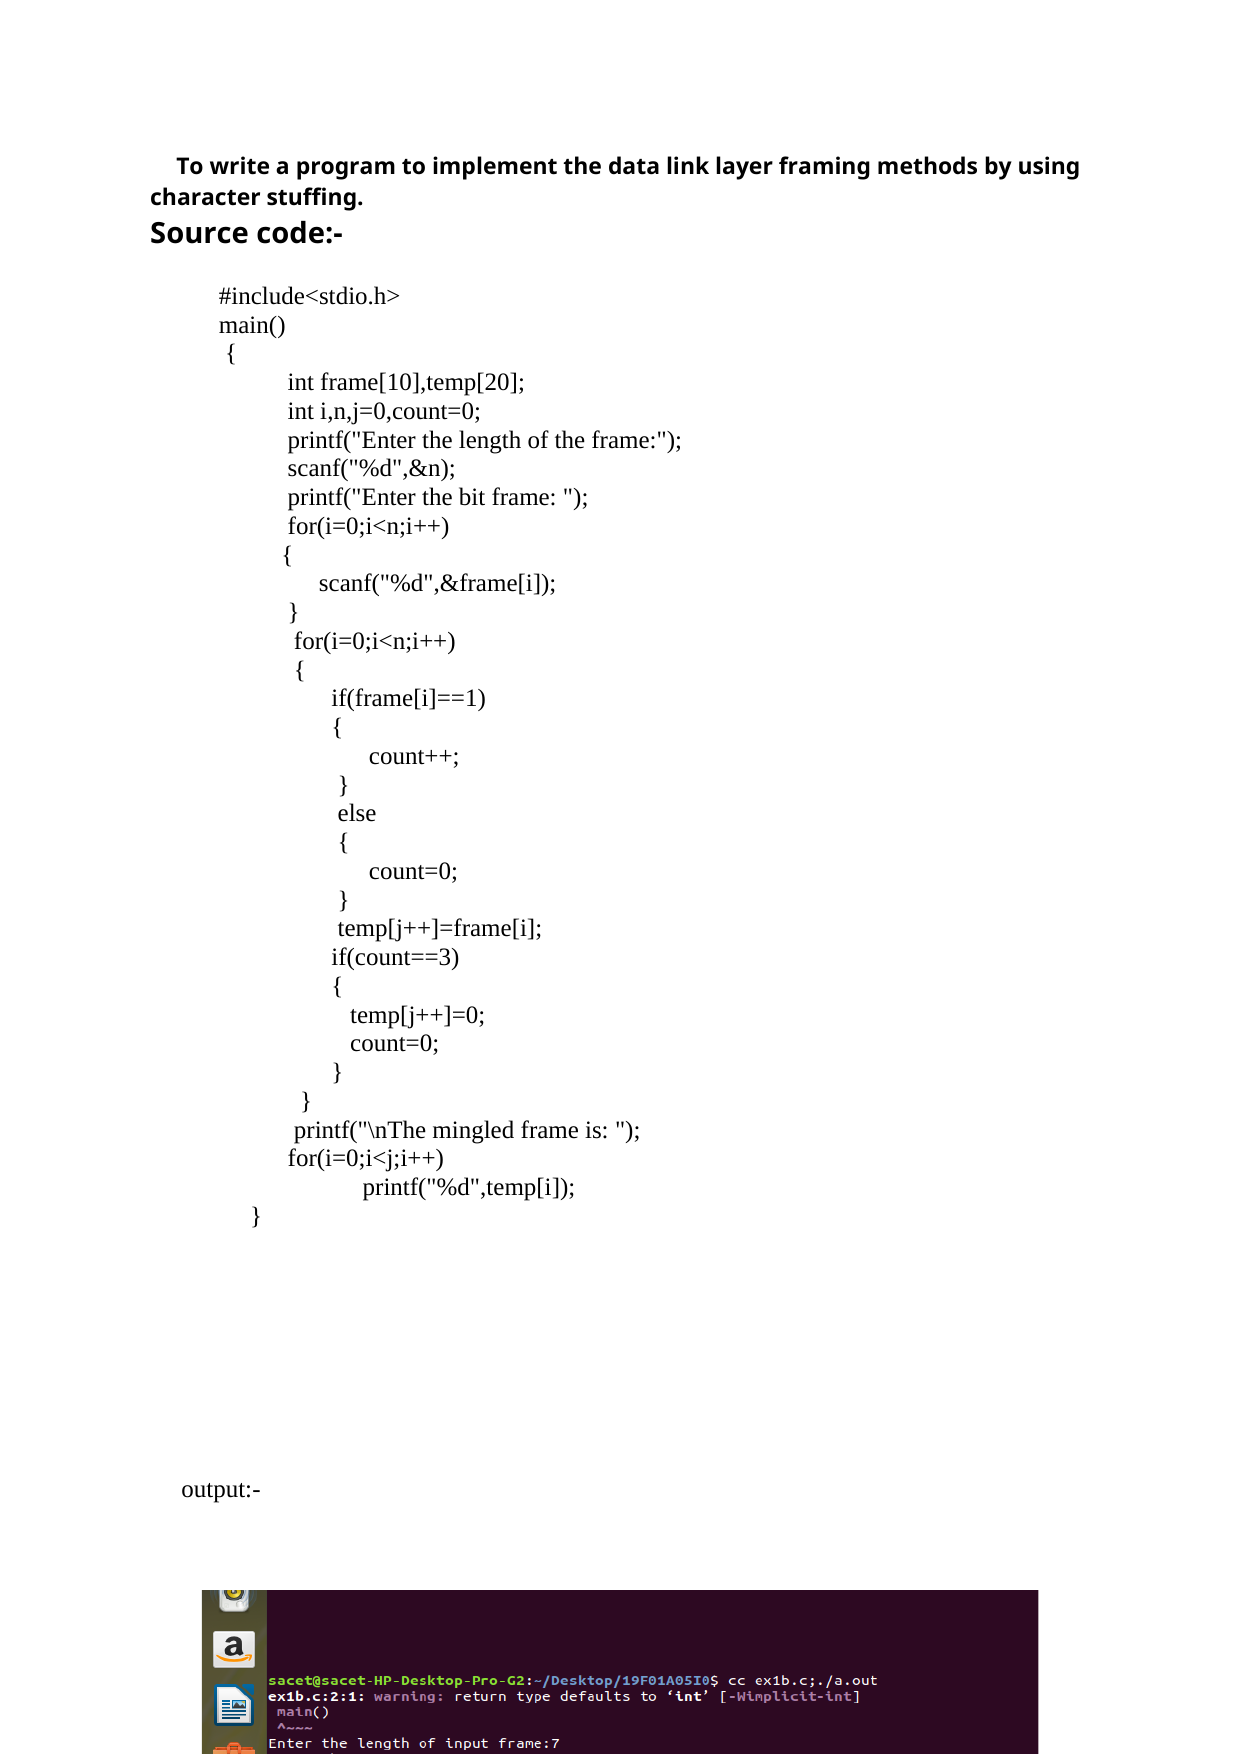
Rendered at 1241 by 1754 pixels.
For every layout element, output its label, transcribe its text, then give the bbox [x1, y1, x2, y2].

text for(i=0;i<j;i++) [150, 1143, 1090, 1172]
text main() [150, 310, 1090, 338]
text Source code:- [150, 212, 1090, 252]
text { [150, 338, 1090, 367]
text temp[j++]=frame[i]; [150, 913, 1090, 942]
text int i,n,j=0,count=0; [150, 396, 1090, 425]
text for(i=0;i<n;i++) [150, 626, 1090, 655]
text printf("\nThe mingled frame is: "); [150, 1115, 1090, 1143]
text printf("Enter the bit frame: "); [150, 482, 1090, 511]
text { [150, 712, 1090, 741]
text } [150, 1086, 1090, 1115]
text To write a program to implement the data link layer framing methods by using character stuffing. [150, 150, 1090, 212]
text output:- [150, 1474, 1090, 1503]
text } [150, 770, 1090, 798]
text for(i=0;i<n;i++) [150, 511, 1090, 540]
text scanf("%d",&n); [150, 453, 1090, 482]
text count=0; [150, 1028, 1090, 1057]
text scanf("%d",&frame[i]); [150, 568, 1090, 597]
text if(frame[i]==1) [150, 683, 1090, 712]
text } [150, 1201, 1090, 1230]
text temp[j++]=0; [150, 1000, 1090, 1028]
text count++; [150, 741, 1090, 770]
text { [150, 971, 1090, 1000]
picture [201, 1590, 1039, 1754]
text { [150, 827, 1090, 856]
text } [150, 1057, 1090, 1086]
text } [150, 597, 1090, 626]
text if(count==3) [150, 942, 1090, 971]
text #include<stdio.h> [150, 281, 1090, 310]
text int frame[10],temp[20]; [150, 367, 1090, 396]
text printf("Enter the length of the frame:"); [150, 425, 1090, 453]
text { [150, 655, 1090, 683]
text { [150, 540, 1090, 568]
text else [150, 798, 1090, 827]
text } [150, 885, 1090, 913]
text count=0; [150, 856, 1090, 885]
text printf("%d",temp[i]); [150, 1172, 1090, 1201]
